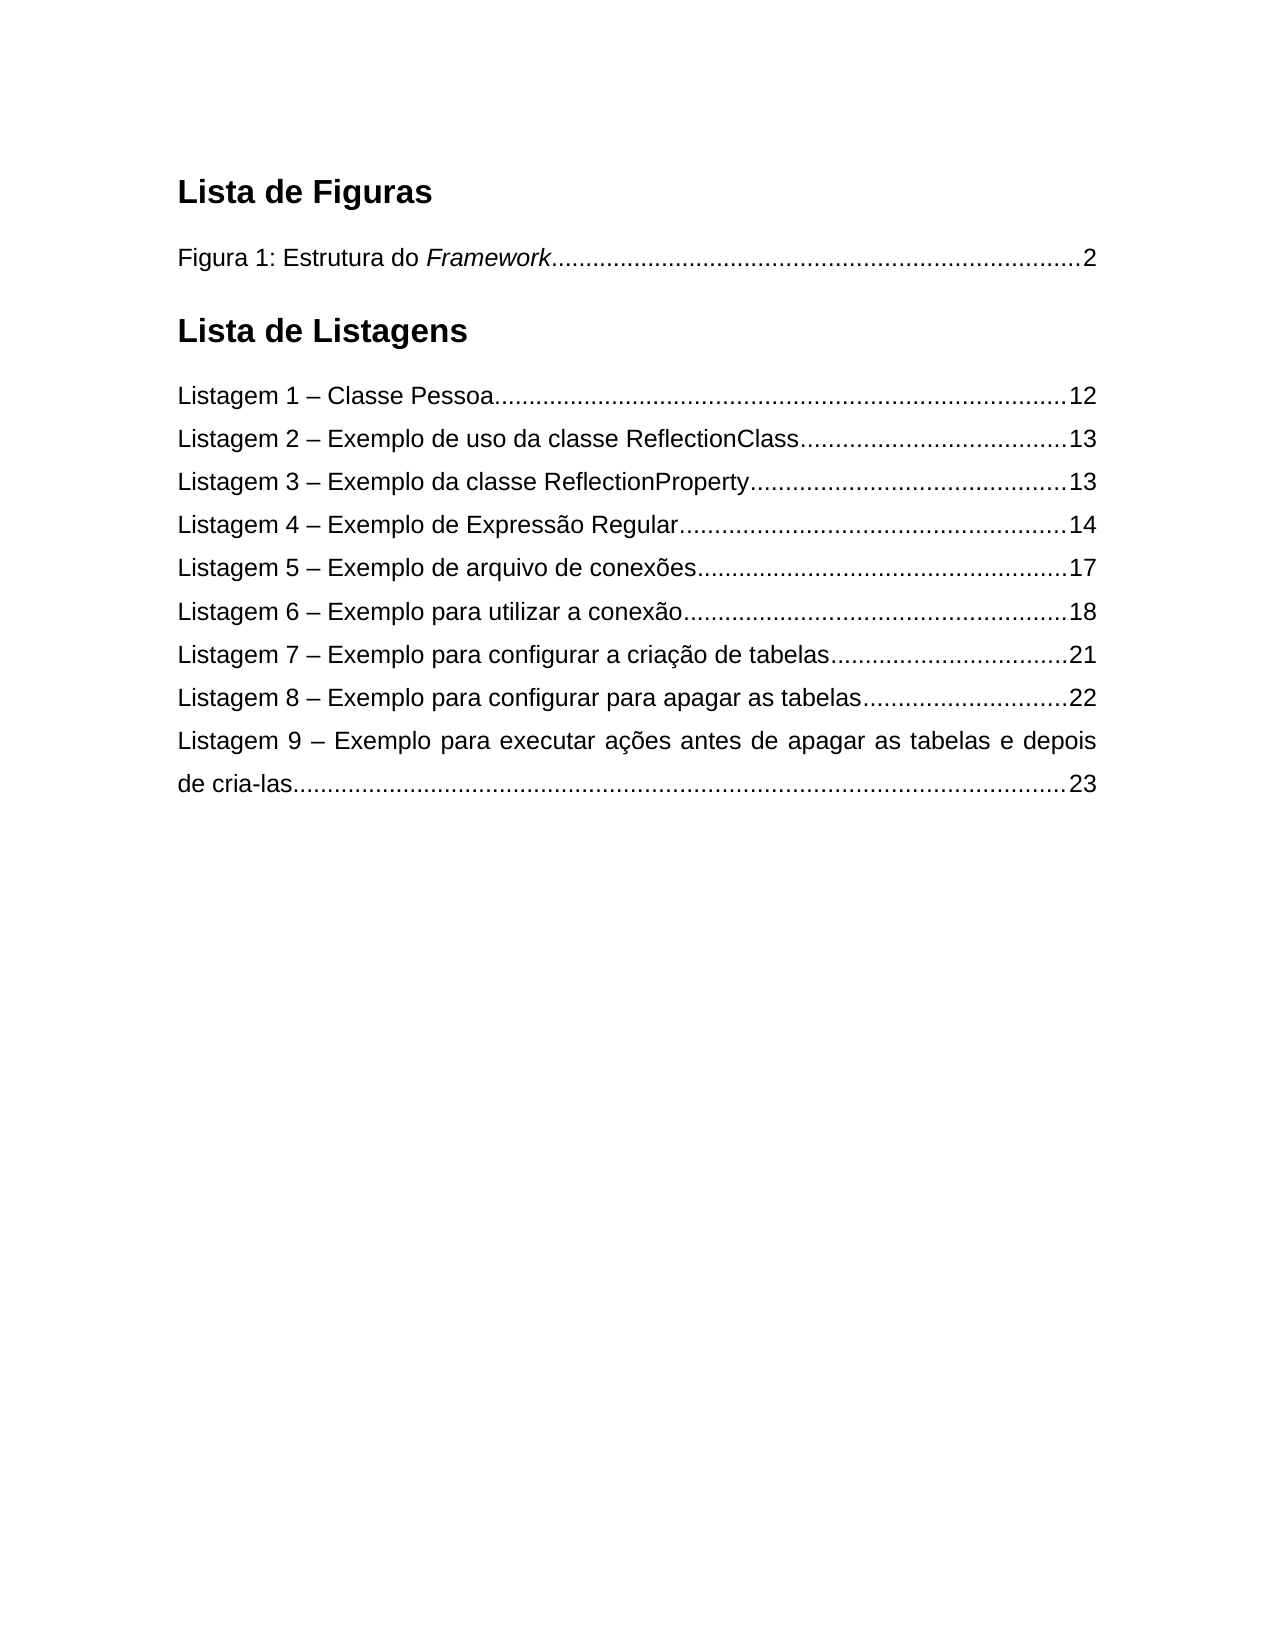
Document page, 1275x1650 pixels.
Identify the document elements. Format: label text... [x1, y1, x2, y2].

text Listagem 9 – Exemplo para executar ações antes de apagar as tabelas e depois de cria-las 23 [177, 726, 1098, 798]
text Listagem 5 – Exemplo de arquivo de conexões 17 [177, 553, 1098, 582]
text Listagem 4 – Exemplo de Expressão Regular 14 [177, 510, 1098, 539]
text Listagem 3 – Exemplo da classe ReflectionProperty 13 [177, 467, 1098, 496]
text Listagem 6 – Exemplo para utilizar a conexão 18 [177, 597, 1098, 625]
text Listagem 7 – Exemplo para configurar a criação de tabelas 21 [177, 640, 1098, 668]
text Lista de Listagens [177, 311, 1098, 349]
text Listagem 2 – Exemplo de uso da classe ReflectionClass 13 [177, 424, 1098, 453]
text Listagem 1 – Classe Pessoa 12 [177, 381, 1098, 410]
text Listagem 8 – Exemplo para configurar para apagar as tabelas 22 [177, 683, 1098, 712]
text Lista de Figuras [177, 173, 1098, 211]
text Figura 1: Estrutura do Framework 2 [177, 243, 1098, 271]
